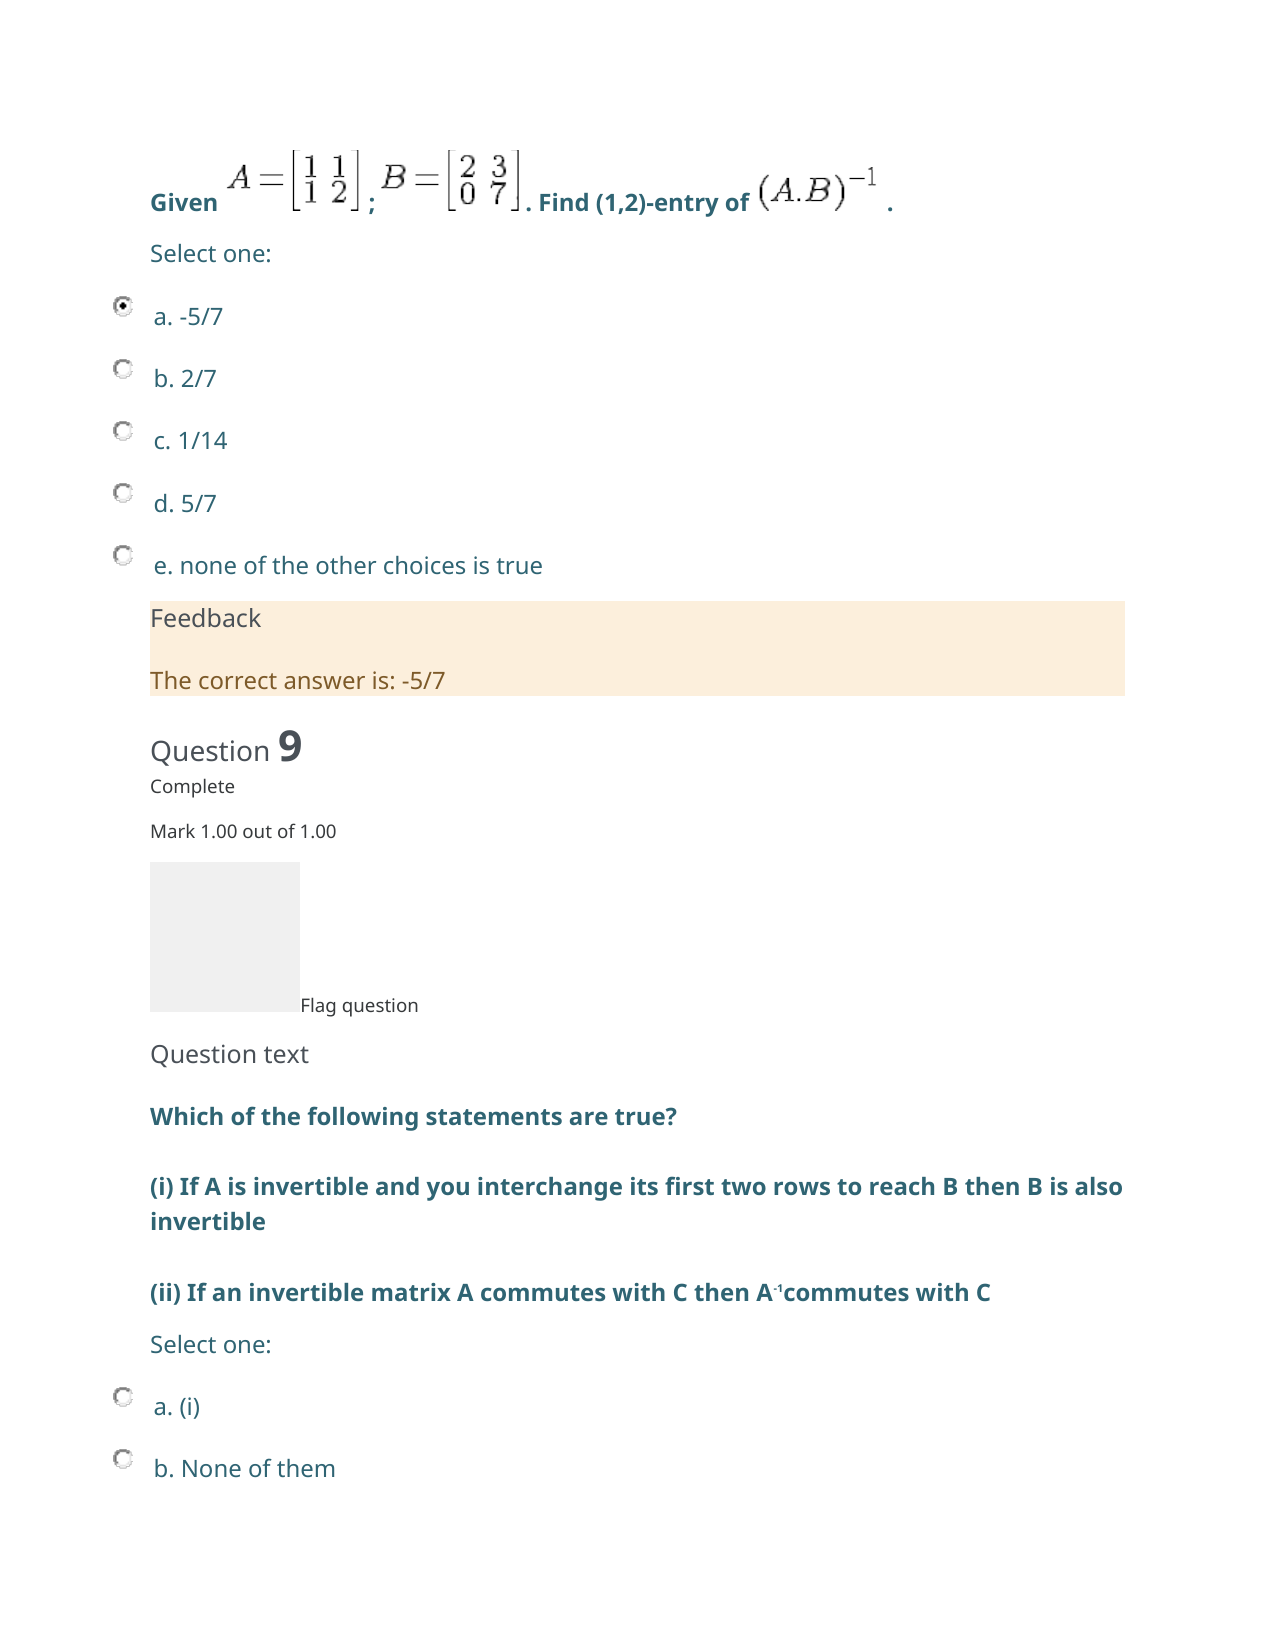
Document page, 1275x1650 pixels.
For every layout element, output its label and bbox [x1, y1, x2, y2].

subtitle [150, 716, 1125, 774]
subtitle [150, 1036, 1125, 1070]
picture [224, 150, 362, 211]
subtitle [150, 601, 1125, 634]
picture [755, 167, 881, 211]
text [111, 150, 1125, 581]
picture [381, 150, 519, 211]
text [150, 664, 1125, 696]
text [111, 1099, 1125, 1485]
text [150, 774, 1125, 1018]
